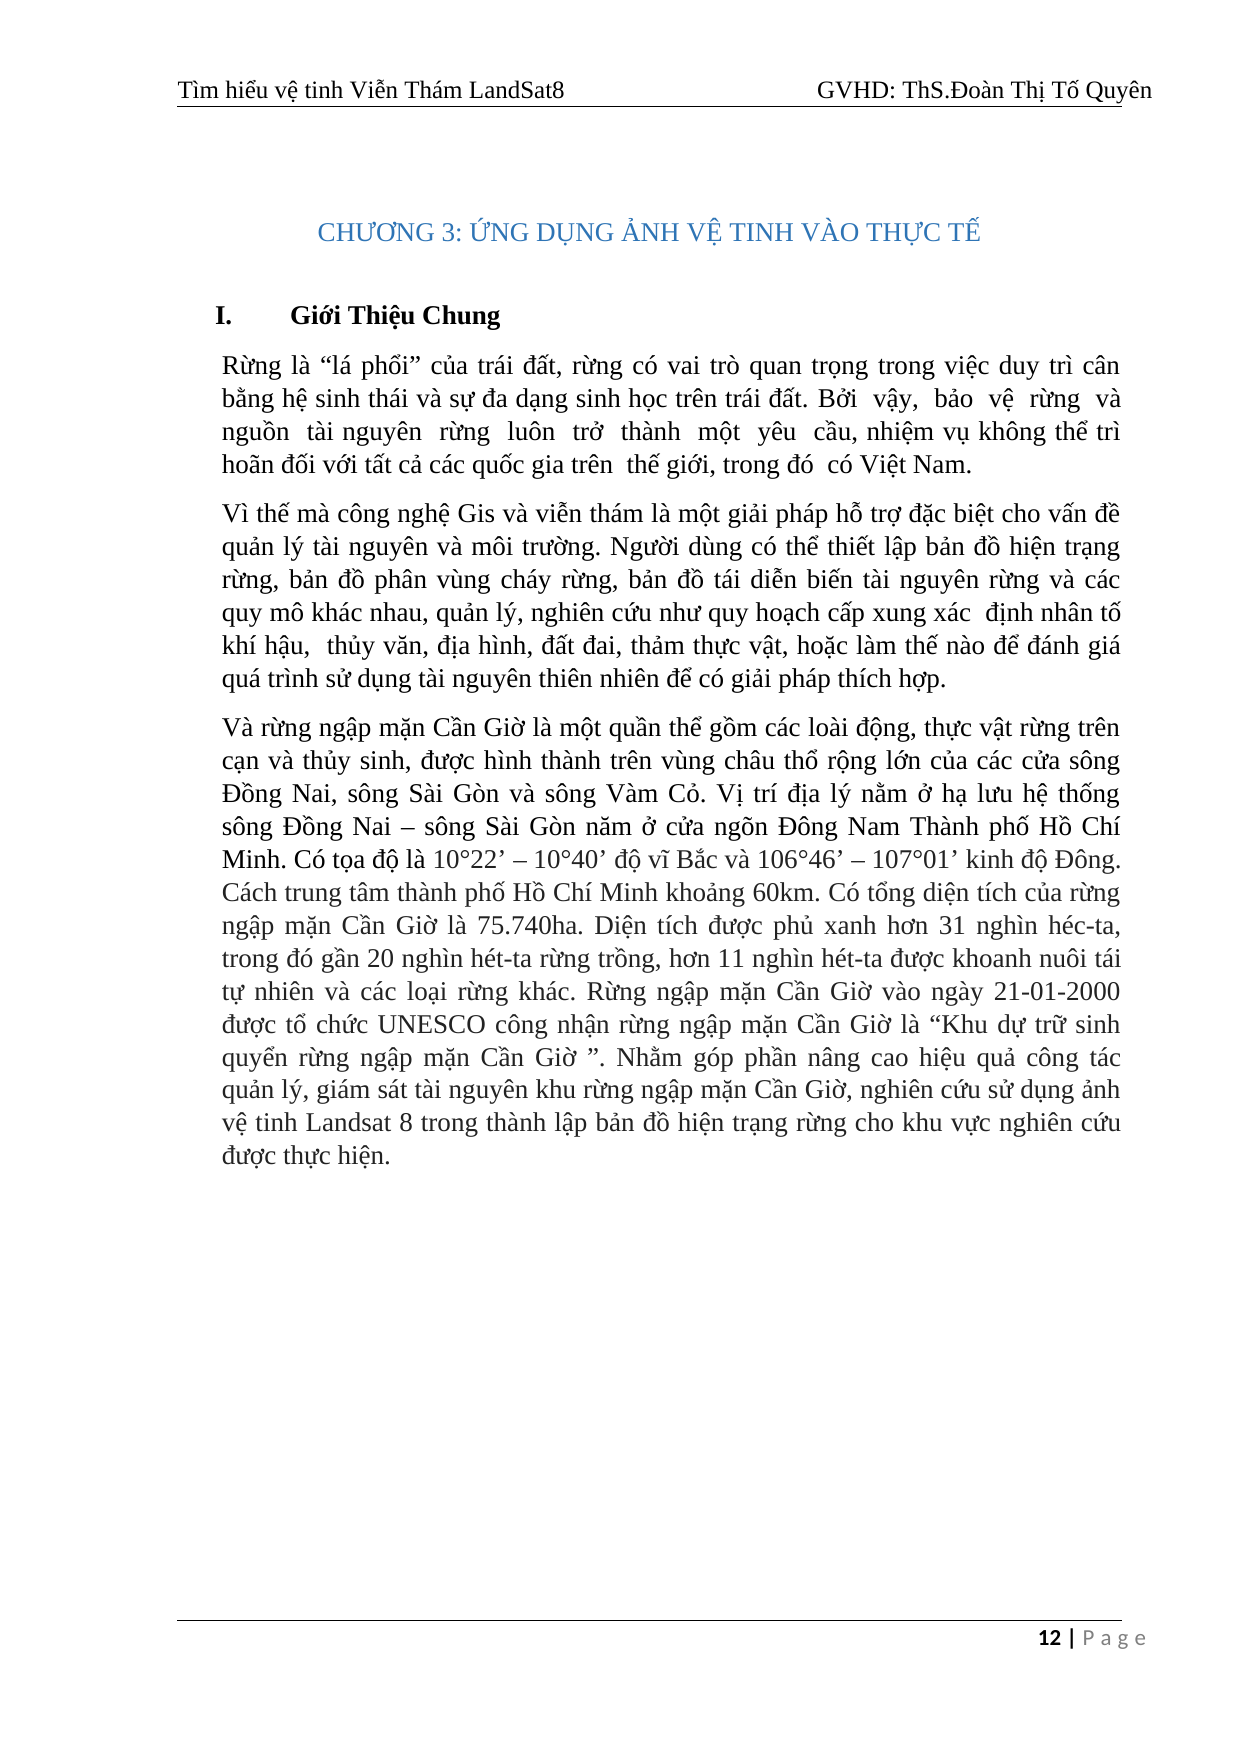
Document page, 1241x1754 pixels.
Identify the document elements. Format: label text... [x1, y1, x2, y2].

text Vì thế mà công nghệ Gis và viễn thám là một giải pháp hỗ trợ đặc biệt cho vấn đề quản lý tài nguyên và môi trường. Người dùng có thể thiết lập bản đồ hiện trạng rừng, bản đồ phân vùng cháy rừng, bản đồ tái diễn biến tài nguyên rừng và các quy mô khác nhau, quản lý, nghiên cứu như quy hoạch cấp xung xác định nhân tố khí hậu, thủy văn, địa hình, đất đai, thảm thực vật, hoặc làm thế nào để đánh giá quá trình sử dụng tài nguyên thiên nhiên để có giải pháp thích hợp. [222, 497, 1122, 693]
text Và rừng ngập mặn Cần Giờ là một quần thể gồm các loài động, thực vật rừng trên cạn và thủy sinh, được hình thành trên vùng châu thổ rộng lớn của các cửa sông Đồng Nai, sông Sài Gòn và sông Vàm Cỏ. Vị trí địa lý nằm ở hạ lưu hệ thống sông Đồng Nai – sông Sài Gòn năm ở cửa ngõn Đông Nam Thành phố Hồ Chí Minh. Có tọa độ là 10°22’ – 10°40’ độ vĩ Bắc và 106°46’ – 107°01’ kinh độ Đông. Cách trung tâm thành phố Hồ Chí Minh khoảng 60km. Có tổng diện tích của rừng ngập mặn Cần Giờ là 75.740ha. Diện tích được phủ xanh hơn 31 nghìn héc-ta, trong đó gần 20 nghìn hét-ta rừng trồng, hơn 11 nghìn hét-ta được khoanh nuôi tái tự nhiên và các loại rừng khác. Rừng ngập mặn Cần Giờ vào ngày 21-01-2000 được tổ chức UNESCO công nhận rừng ngập mặn Cần Giờ là “Khu dự trữ sinh quyển rừng ngập mặn Cần Giờ ”. Nhằm góp phần nâng cao hiệu quả công tác quản lý, giám sát tài nguyên khu rừng ngập mặn Cần Giờ, nghiên cứu sử dụng ảnh vệ tinh Landsat 8 trong thành lập bản đồ hiện trạng rừng cho khu vực nghiên cứu được thực hiện. [222, 711, 1122, 876]
subtitle CHƯƠNG 3: ỨNG DỤNG ẢNH VỆ TINH VÀO THỰC TẾ [177, 216, 1122, 247]
text Rừng là “lá phổi” của trái đất, rừng có vai trò quan trọng trong việc duy trì cân bằng hệ sinh thái và sự đa dạng sinh học trên trái đất. Bởi vậy, bảo vệ rừng và nguồn tài nguyên rừng luôn trở thành một yêu cầu, nhiệm vụ không thể trì hoãn đối với tất cả các quốc gia trên thế giới, trong đó có Việt Nam. [222, 349, 1122, 479]
list Giới Thiệu Chung [215, 299, 1122, 331]
